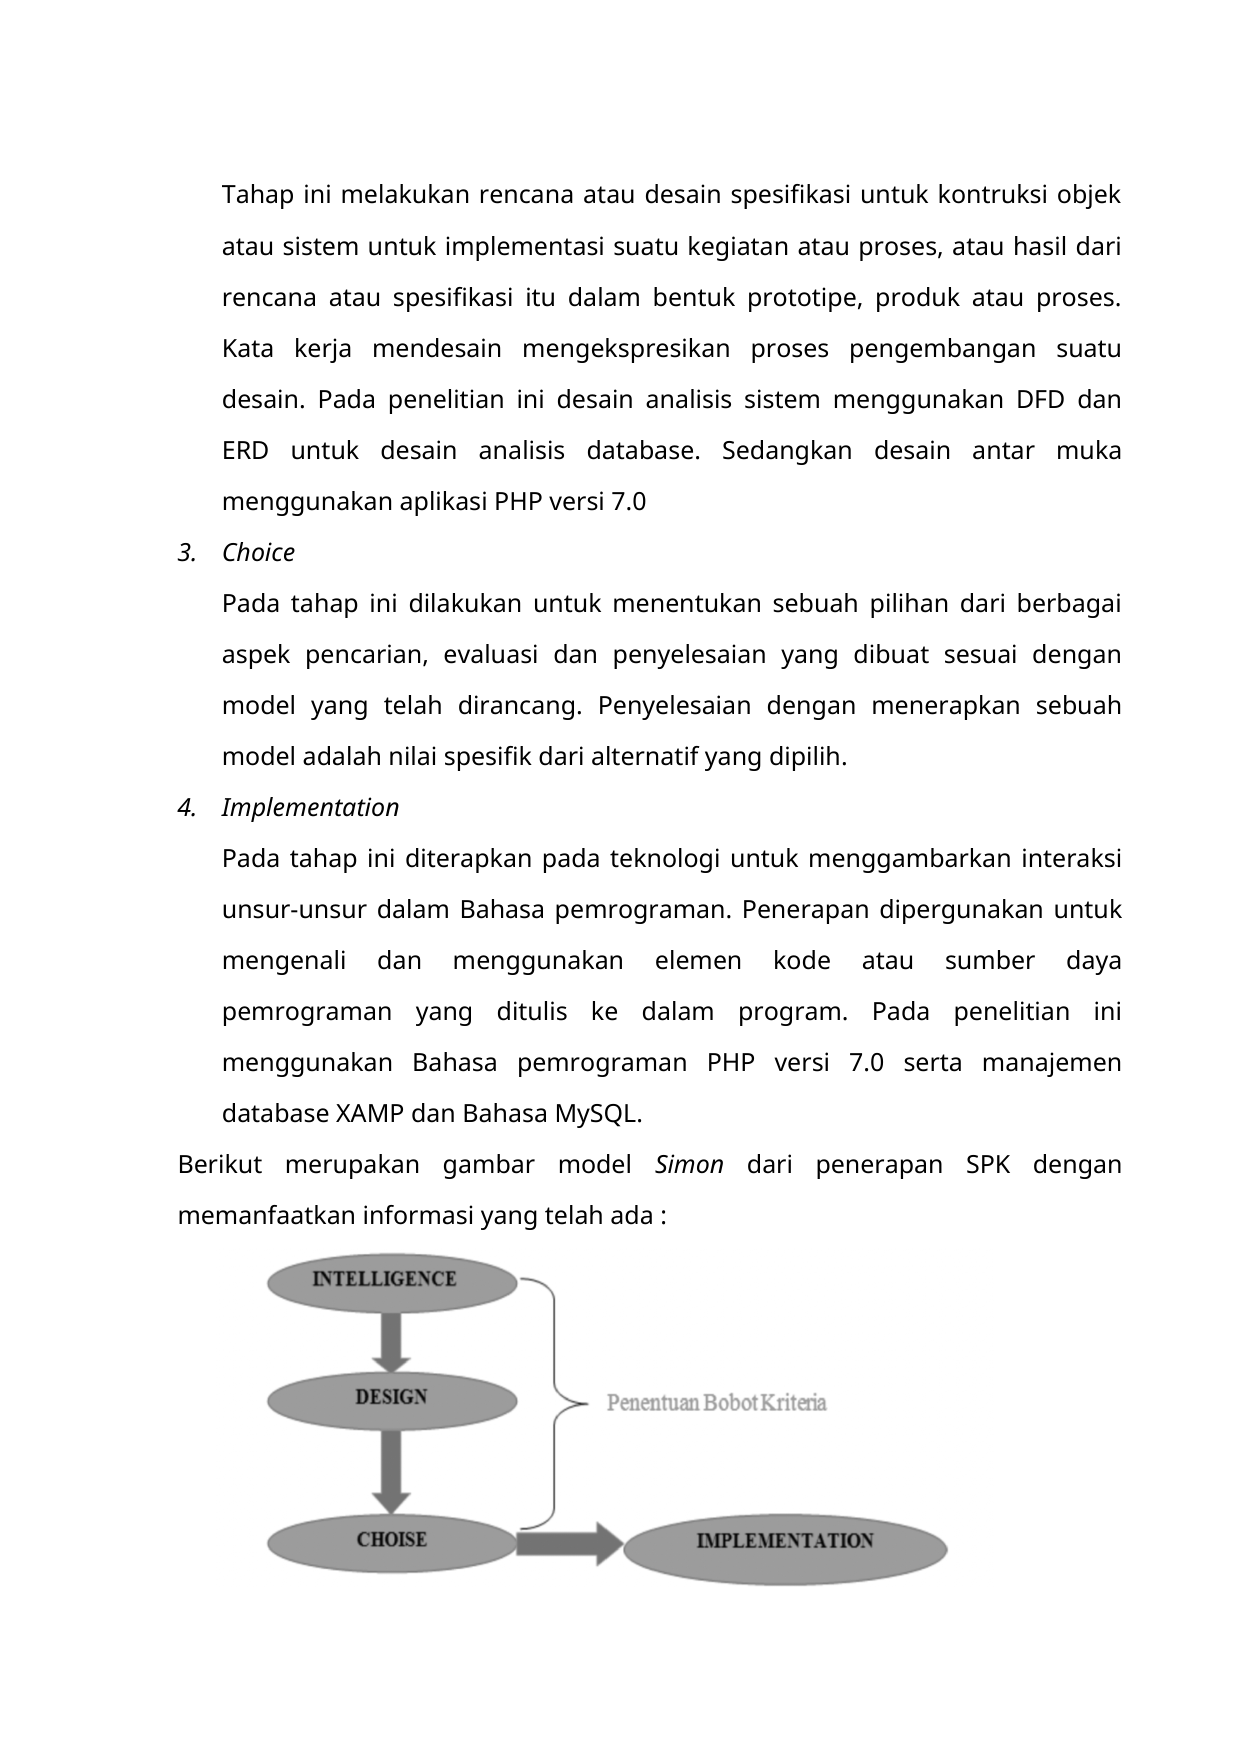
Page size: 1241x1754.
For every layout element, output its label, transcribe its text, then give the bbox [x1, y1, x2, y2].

text Pada tahap ini diterapkan pada teknologi untuk menggambarkan interaksi unsur-unsur dalam Bahasa pemrograman. Penerapan dipergunakan untuk mengenali dan menggunakan elemen kode atau sumber daya pemrograman yang ditulis ke dalam program. Pada penelitian ini menggunakan Bahasa pemrograman PHP versi 7.0 serta manajemen database XAMP dan Bahasa MySQL. [222, 841, 1123, 1130]
picture [215, 1248, 995, 1587]
list Implementation [177, 790, 1123, 824]
text Tahap ini melakukan rencana atau desain spesifikasi untuk kontruksi objek atau sistem untuk implementasi suatu kegiatan atau proses, atau hasil dari rencana atau spesifikasi itu dalam bentuk prototipe, produk atau proses. Kata kerja mendesain mengekspresikan proses pengembangan suatu desain. Pada penelitian ini desain analisis sistem menggunakan DFD dan ERD untuk desain analisis database. Sedangkan desain antar muka menggunakan aplikasi PHP versi 7.0 [222, 177, 1123, 517]
list Choice [177, 534, 1123, 568]
text Berikut merupakan gambar model Simon dari penerapan SPK dengan memanfaatkan informasi yang telah ada : [177, 1147, 1123, 1232]
text Pada tahap ini dilakukan untuk menentukan sebuah pilihan dari berbagai aspek pencarian, evaluasi dan penyelesaian yang dibuat sesuai dengan model yang telah dirancang. Penyelesaian dengan menerapkan sebuah model adalah nilai spesifik dari alternatif yang dipilih. [222, 586, 1123, 773]
